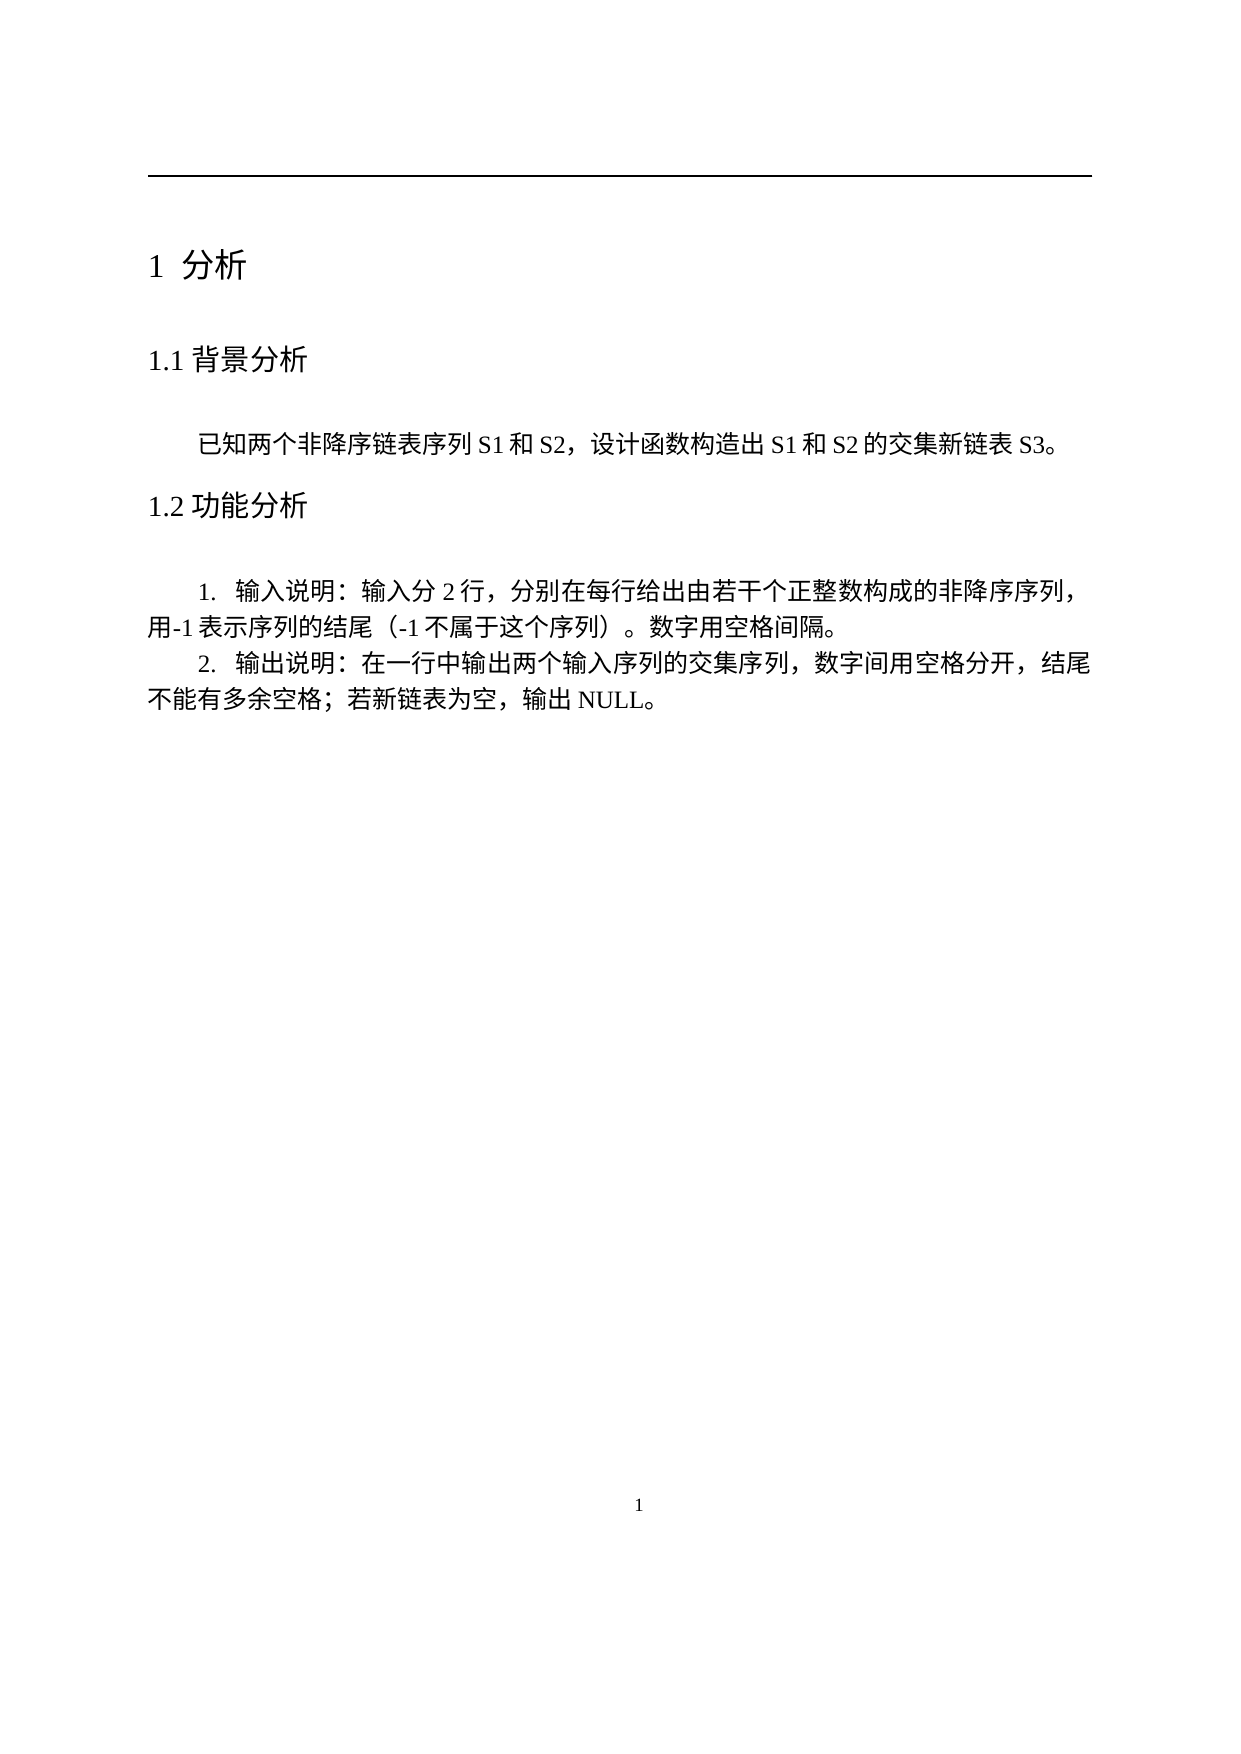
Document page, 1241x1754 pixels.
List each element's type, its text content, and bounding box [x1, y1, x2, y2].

subtitle 1 分析 [148, 239, 1092, 287]
list 输出说明：在一行中输出两个输入序列的交集序列，数字间用空格分开，结尾不能有多余空格；若新链表为空，输出NULL。 [148, 643, 1092, 716]
subtitle 1.1 背景分析 [148, 336, 1092, 379]
text 已知两个非降序链表序列S1和S2，设计函数构造出S1和S2的交集新链表S3。 [148, 425, 1092, 461]
subtitle 1.2 功能分析 [148, 483, 1092, 525]
list 输入说明：输入分2行，分别在每行给出由若干个正整数构成的非降序序列，用-1表示序列的结尾（-1不属于这个序列）。数字用空格间隔。 [148, 571, 1092, 643]
